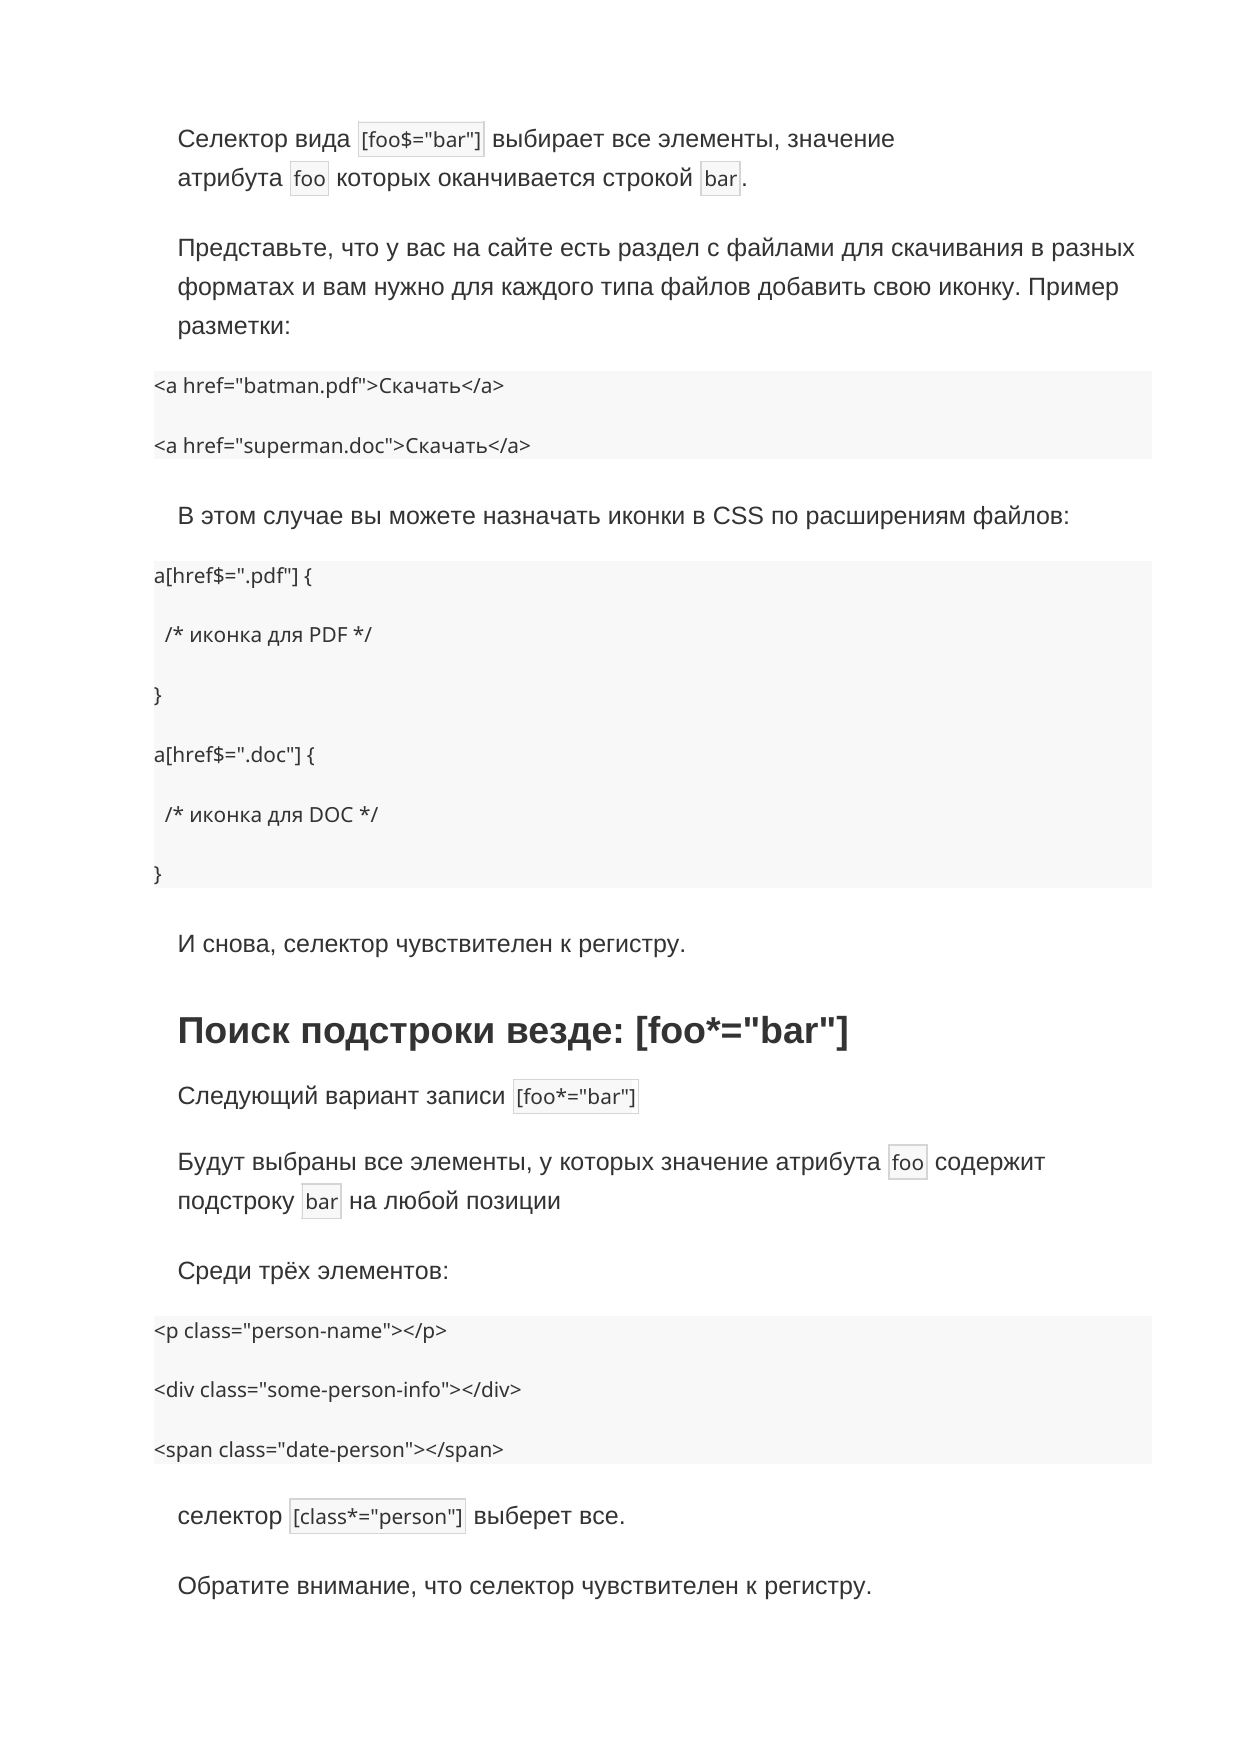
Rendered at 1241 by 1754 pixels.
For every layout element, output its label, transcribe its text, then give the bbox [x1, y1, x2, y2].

text И снова, селектор чувствителен к регистру. [177, 919, 1152, 958]
text /* иконка для DOC */ [154, 800, 1152, 828]
text <span class="date-person"></span> [154, 1435, 1152, 1464]
text Среди трёх элементов: [177, 1246, 1152, 1285]
text a[href$=".doc"] { [154, 740, 1152, 768]
text } [154, 680, 1152, 709]
text Следующий вариант записи [foo*="bar"] [177, 1075, 1152, 1114]
text /* иконка для PDF */ [154, 621, 1152, 649]
text Селектор вида [foo$="bar"] выбирает все элементы, значение атрибута foo которых оканчивается строкой bar. [177, 118, 1152, 196]
text <div class="some-person-info"></div> [154, 1376, 1152, 1404]
text Представьте, что у вас на сайте есть раздел с файлами для скачивания в разных форматах и вам нужно для каждого типа файлов добавить свою иконку. Пример разметки: [177, 223, 1152, 340]
text <a href="batman.pdf">Скачать</a> [154, 371, 1152, 400]
text } [154, 859, 1152, 888]
subtitle Поиск подстроки везде: [foo*="bar"] [177, 1005, 1152, 1052]
text Обратите внимание, что селектор чувствителен к регистру. [177, 1561, 1152, 1600]
text <p class="person-name"></p> [154, 1316, 1152, 1344]
text В этом случае вы можете назначать иконки в CSS по расширениям файлов: [177, 491, 1152, 530]
text <a href="superman.doc">Скачать</a> [154, 431, 1152, 459]
text Будут выбраны все элементы, у которых значение атрибута foo содержит подстроку bar на любой позиции [177, 1141, 1152, 1219]
text селектор [class*="person"] выберет все. [177, 1495, 1152, 1534]
text a[href$=".pdf"] { [154, 561, 1152, 589]
